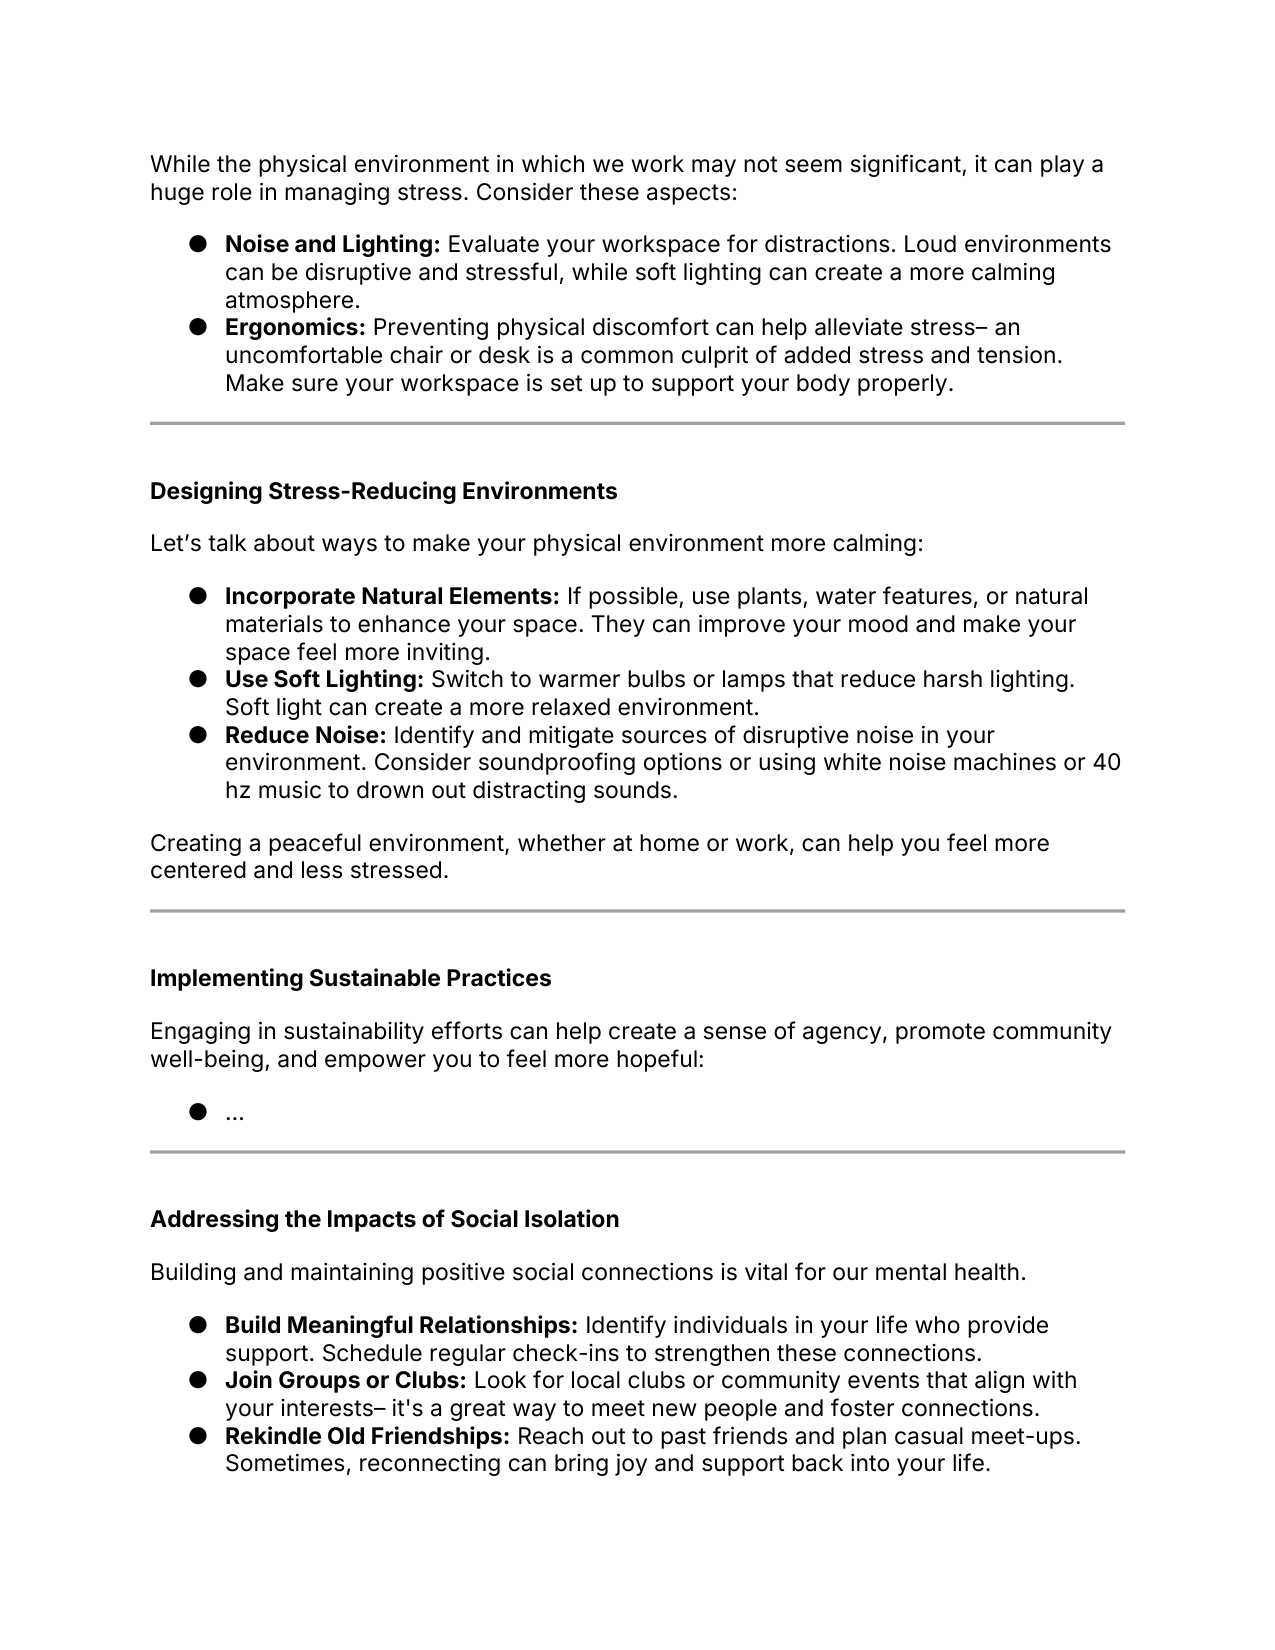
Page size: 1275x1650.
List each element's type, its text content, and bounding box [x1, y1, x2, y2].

list Join Groups or Clubs: Look for local clubs or community events that align with your interests– it's a great way to meet new people and foster connections. [187, 1366, 1125, 1422]
text Creating a peaceful environment, whether at home or work, can help you feel more centered and less stressed. [150, 829, 1125, 884]
list Rekindle Old Friendships: Reach out to past friends and plan casual meet-ups. Sometimes, reconnecting can bring joy and support back into your life. [187, 1422, 1125, 1477]
list Incorporate Natural Elements: If possible, use plants, water features, or natural materials to enhance your space. They can improve your mood and make your space feel more inviting. [187, 582, 1125, 665]
text Engaging in sustainability efforts can help create a sense of agency, promote community well-being, and empower you to feel more hopeful: [150, 1017, 1125, 1073]
list Build Meaningful Relationships: Identify individuals in your life who provide support. Schedule regular check-ins to strengthen these connections. [187, 1311, 1125, 1366]
text Let’s talk about ways to make your physical environment more calming: [150, 529, 1125, 557]
list … [187, 1098, 1125, 1125]
list Use Soft Lighting: Switch to warmer bulbs or lamps that reduce harsh lighting. Soft light can create a more relaxed environment. [187, 665, 1125, 721]
subtitle Addressing the Impacts of Social Isolation [150, 1206, 1125, 1233]
subtitle Designing Stress-Reducing Environments [150, 477, 1125, 504]
text While the physical environment in which we work may not seem significant, it can play a huge role in managing stress. Consider these aspects: [150, 150, 1125, 205]
list Noise and Lighting: Evaluate your workspace for distractions. Loud environments can be disruptive and stressful, while soft lighting can create a more calming atmosphere. [187, 230, 1125, 313]
subtitle Implementing Sustainable Practices [150, 964, 1125, 992]
text Building and maintaining positive social connections is vital for our mental health. [150, 1258, 1125, 1286]
list Reduce Noise: Identify and mitigate sources of disruptive noise in your environment. Consider soundproofing options or using white noise machines or 40 hz music to drown out distracting sounds. [187, 721, 1125, 804]
list Ergonomics: Preventing physical discomfort can help alleviate stress– an uncomfortable chair or desk is a common culprit of added stress and tension. Make sure your workspace is set up to support your body properly. [187, 313, 1125, 397]
